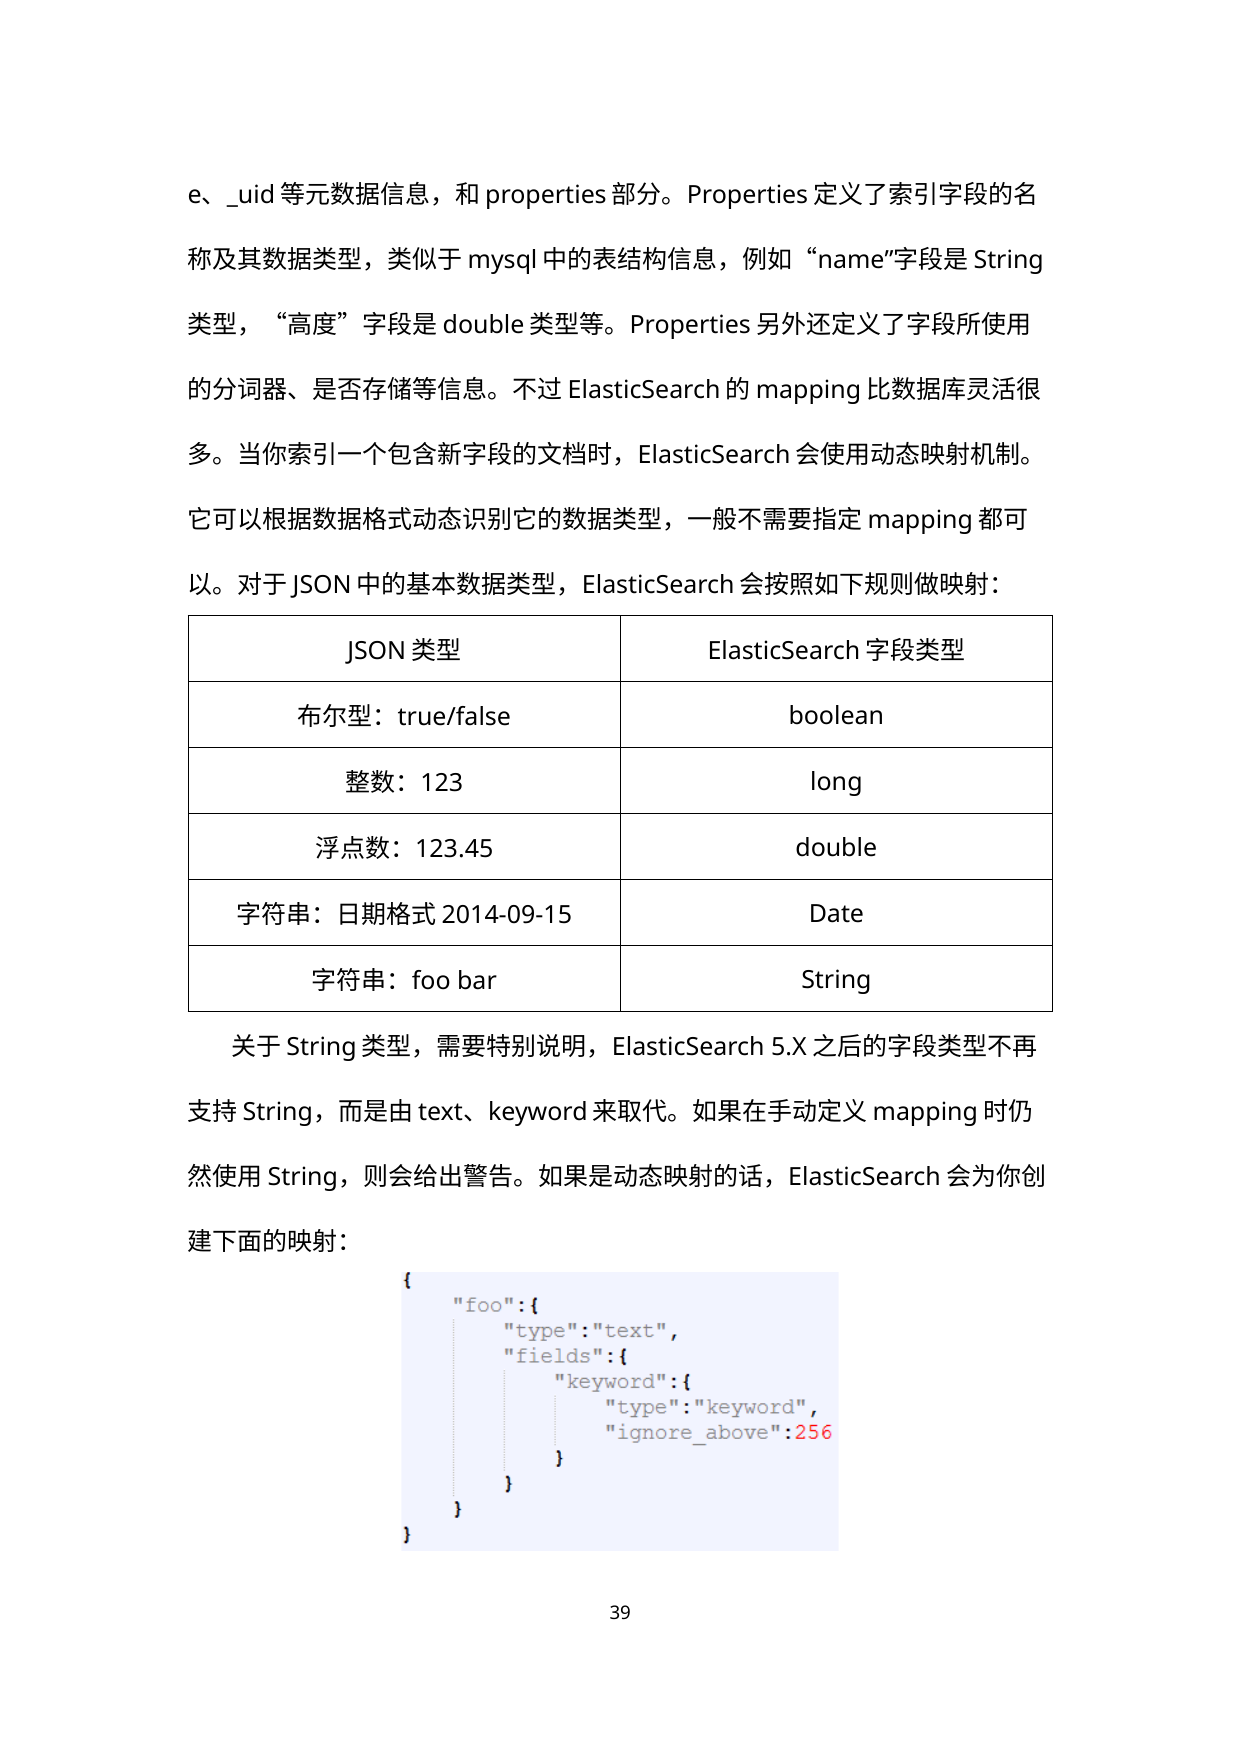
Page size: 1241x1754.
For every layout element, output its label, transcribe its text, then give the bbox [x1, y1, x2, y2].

table_header JSON类型 [189, 616, 620, 681]
text 关于String类型，需要特别说明，ElasticSearch 5.X之后的字段类型不再支持String，而是由text、keyword来取代。如果在手动定义mapping时仍然使用String，则会给出警告。如果是动态映射的话，ElasticSearch会为你创建下面的映射： [187, 1012, 1053, 1272]
table_cell boolean [621, 682, 1052, 747]
table_header ElasticSearch字段类型 [621, 616, 1052, 681]
table_cell long [621, 748, 1052, 813]
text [187, 160, 1053, 615]
table_cell String [621, 946, 1052, 1011]
table_cell double [621, 814, 1052, 879]
table_cell 布尔型：true/false [189, 682, 620, 747]
table_cell 字符串：日期格式2014-09-15 [189, 880, 620, 945]
table_cell 整数：123 [189, 748, 620, 813]
picture [401, 1272, 839, 1551]
table_cell 浮点数：123.45 [189, 814, 620, 879]
table_cell 字符串：foo bar [189, 946, 620, 1011]
table_cell Date [621, 880, 1052, 945]
